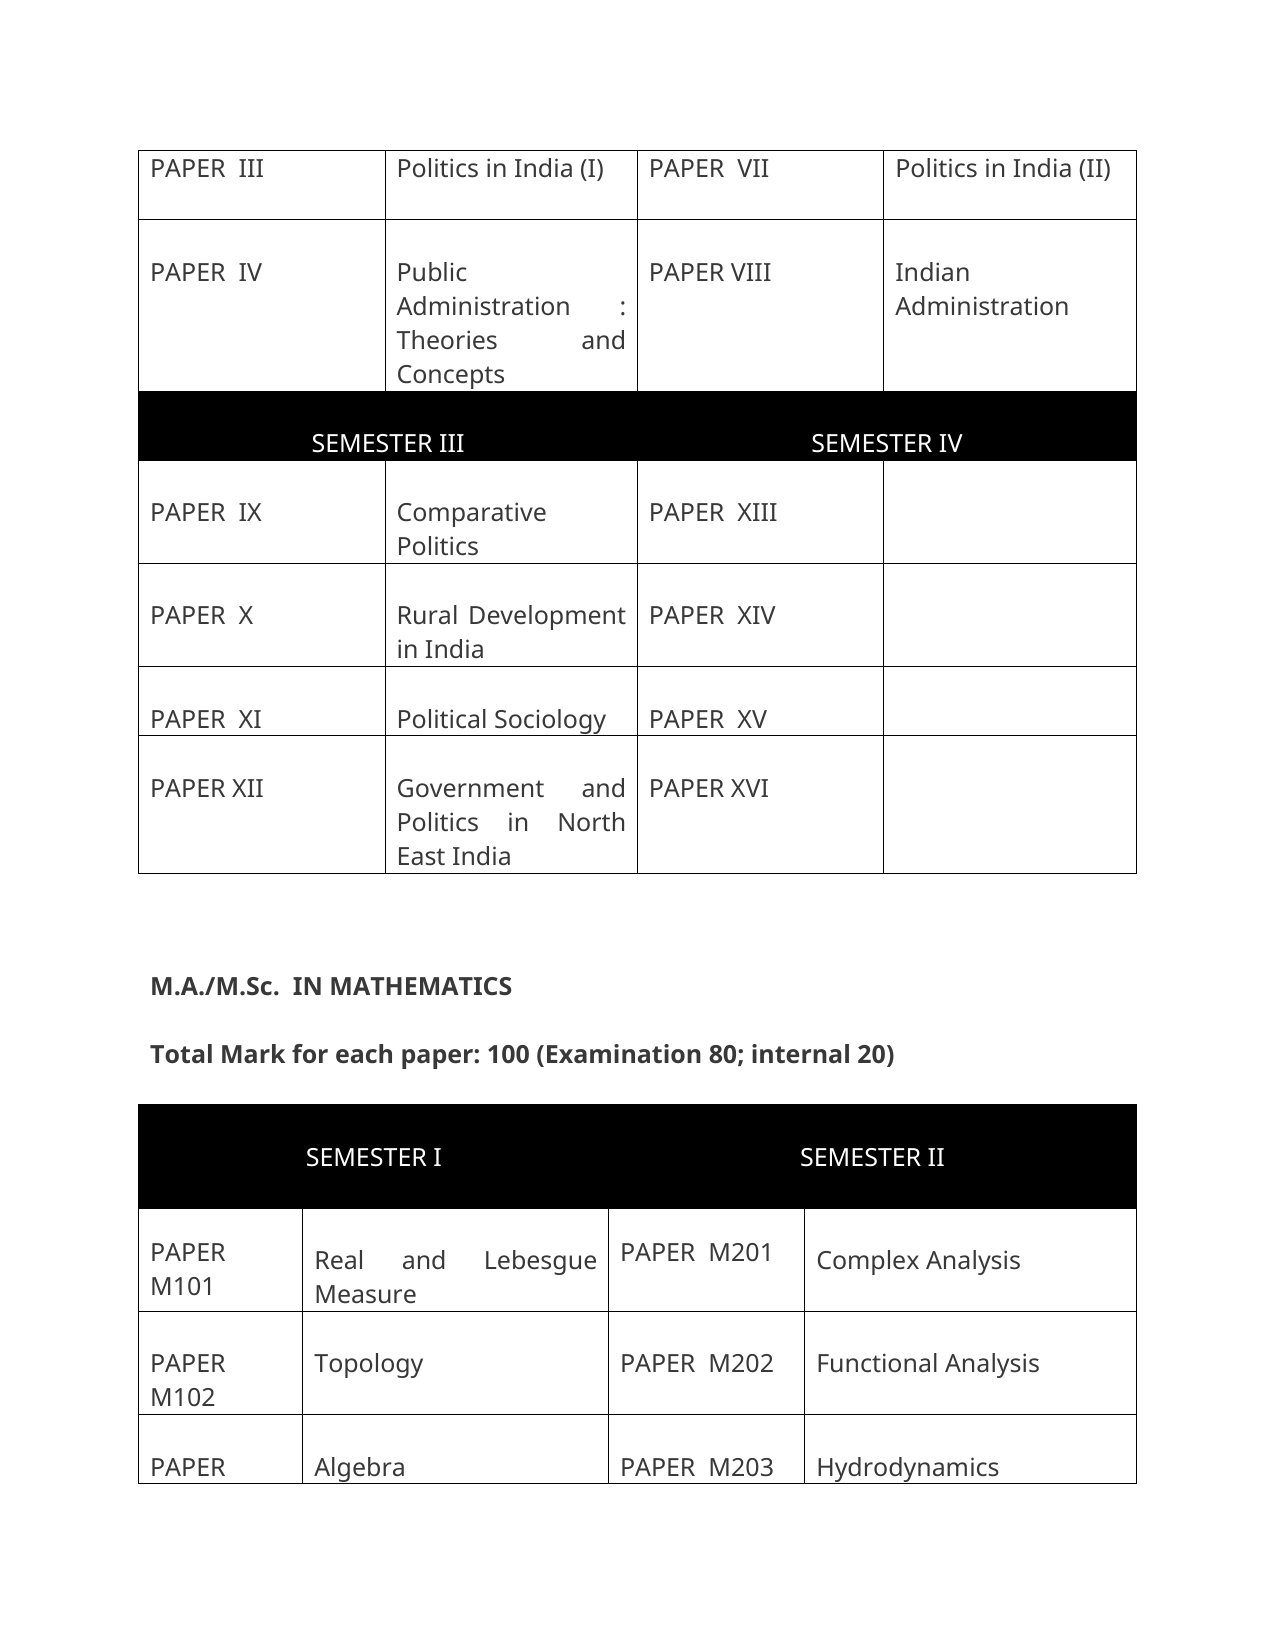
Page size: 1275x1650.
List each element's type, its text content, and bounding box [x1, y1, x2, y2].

table_cell PAPER XV [638, 667, 883, 735]
table_cell PAPER M102 [139, 1312, 302, 1414]
table_cell PAPER XIV [638, 564, 883, 666]
text Total Mark for each paper: 100 (Examination 80; internal 20) [150, 1036, 1125, 1070]
table_cell PAPER XVI [638, 736, 883, 873]
table_cell Topology [303, 1312, 608, 1414]
table_cell Rural Development in [386, 564, 637, 666]
table_cell Algebra [303, 1415, 608, 1483]
table_cell Political Sociology [386, 667, 637, 735]
table_header SEMESTER II [609, 1105, 1136, 1208]
table_cell [884, 667, 1136, 735]
table_cell [884, 736, 1136, 873]
table_cell PAPER IX [139, 461, 385, 563]
table_cell PAPER IV [139, 220, 385, 391]
table_cell PAPER XIII [638, 461, 883, 563]
table_cell Government and Politics in North [386, 736, 637, 873]
table_cell Indian Administration [884, 220, 1136, 391]
table_header SEMESTER I [139, 1105, 608, 1208]
table_cell Comparative Politics [386, 461, 637, 563]
table_cell PAPER M203 [609, 1415, 804, 1483]
table_cell Hydrodynamics [805, 1415, 1136, 1483]
table_cell Public Administration : Theories and Concepts [386, 220, 637, 391]
text M.A./M.Sc. IN MATHEMATICS [150, 968, 1125, 1002]
table_cell PAPER XI [139, 667, 385, 735]
table_cell PAPER M201 [609, 1209, 804, 1311]
table_cell SEMESTER III [139, 392, 637, 460]
table_cell SEMESTER IV [638, 392, 1136, 460]
table_cell Politics in (II) [884, 151, 1136, 219]
table_cell PAPER XII [139, 736, 385, 873]
table_cell PAPER X [139, 564, 385, 666]
table_cell [884, 564, 1136, 666]
table_cell Functional Analysis [805, 1312, 1136, 1414]
table_cell PAPER VII [638, 151, 883, 219]
table_cell PAPER M101 [139, 1209, 302, 1311]
table_cell [884, 461, 1136, 563]
table_cell PAPER VIII [638, 220, 883, 391]
table_cell PAPER M202 [609, 1312, 804, 1414]
table_cell Politics in (I) [386, 151, 637, 219]
table_cell PAPER M103 [139, 1415, 302, 1483]
table_cell Real and Lebesgue Measure [303, 1209, 608, 1311]
table_cell PAPER III [139, 151, 385, 219]
table_cell Complex Analysis [805, 1209, 1136, 1311]
